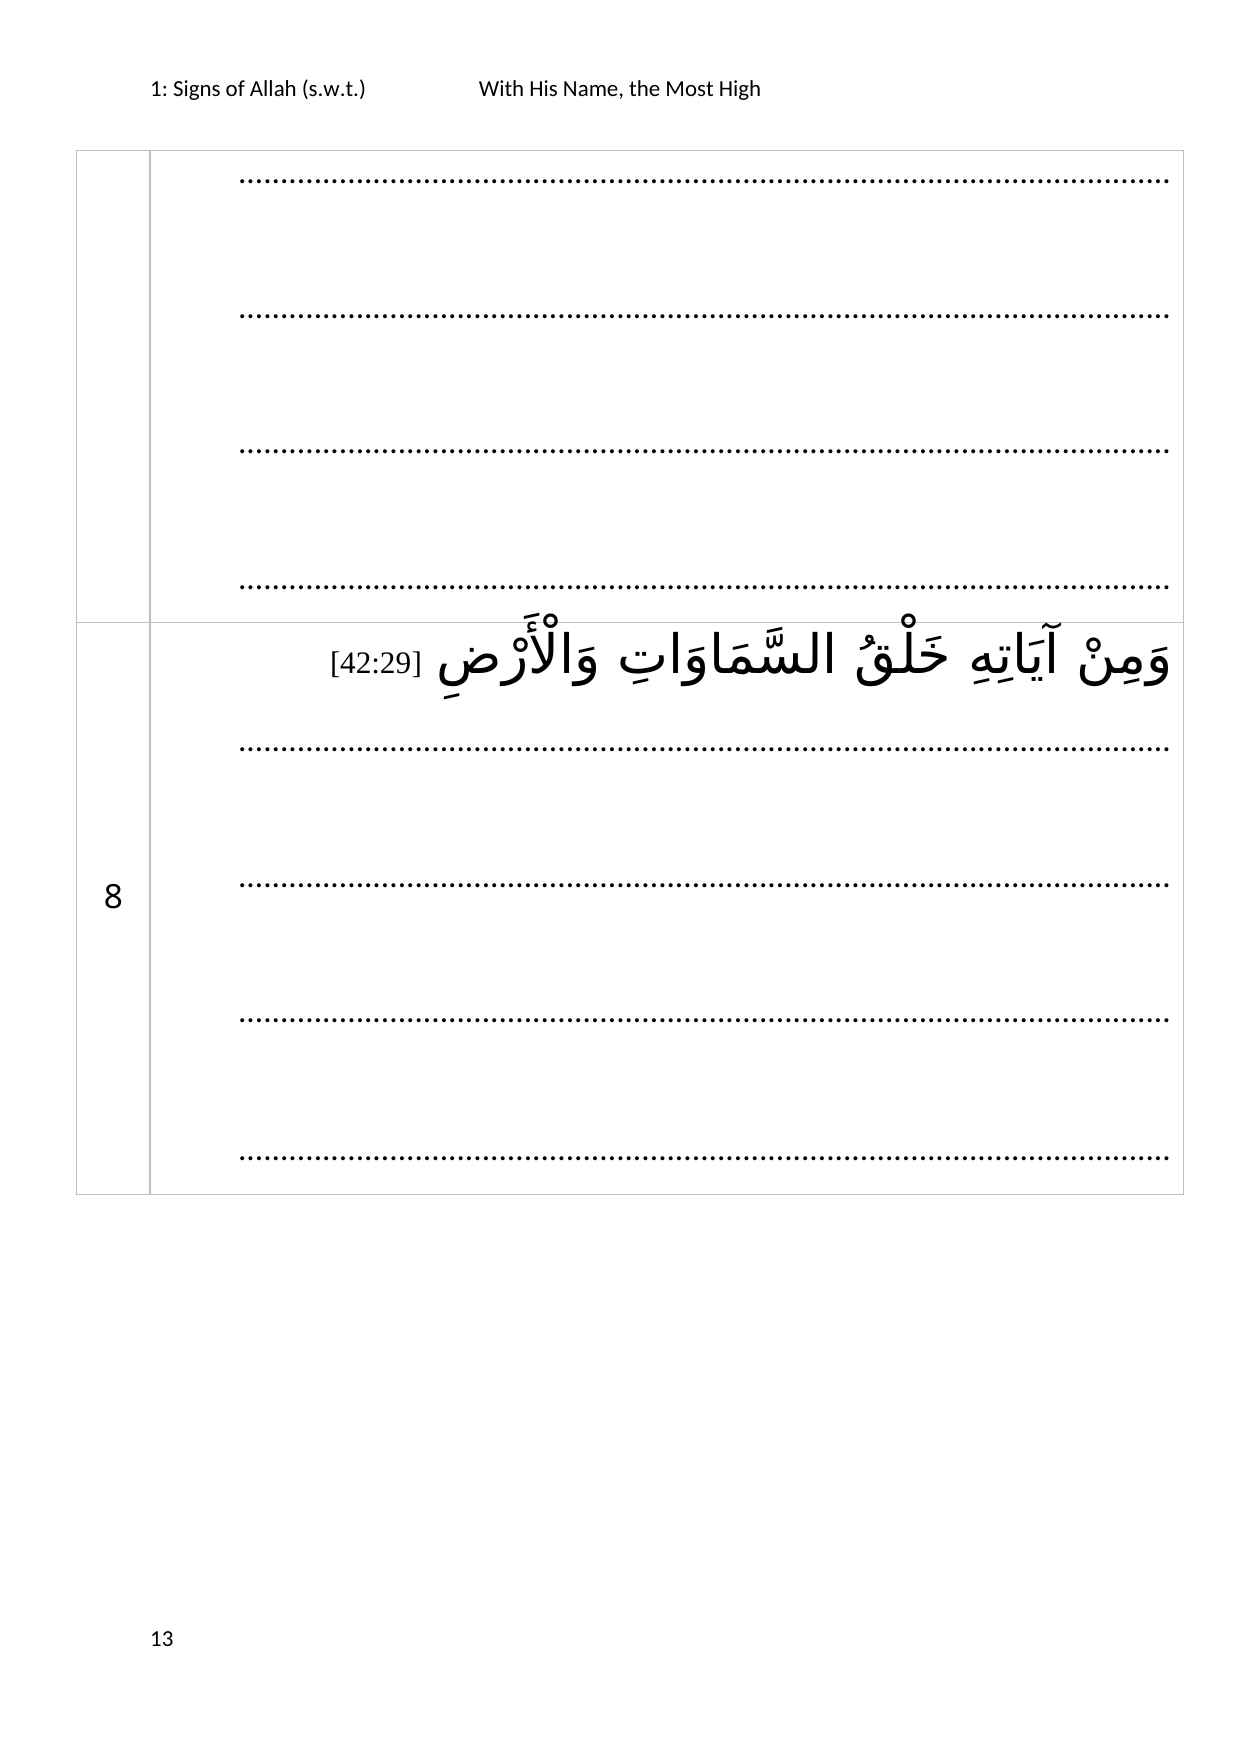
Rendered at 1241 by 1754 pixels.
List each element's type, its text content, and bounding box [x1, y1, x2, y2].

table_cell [151, 151, 1183, 622]
table_cell 8 [77, 623, 149, 1194]
table_cell 7 [77, 151, 149, 622]
table_cell وَمِنْ آيَاتِهِ خَلْقُ السَّمَاوَاتِ وَالْأَرْضِ [42:29] ﻿...............................................................................................................﻿ ............................................................................................................... ............................................................................................................... ﻿............................................................................................................... [151, 623, 1183, 1194]
